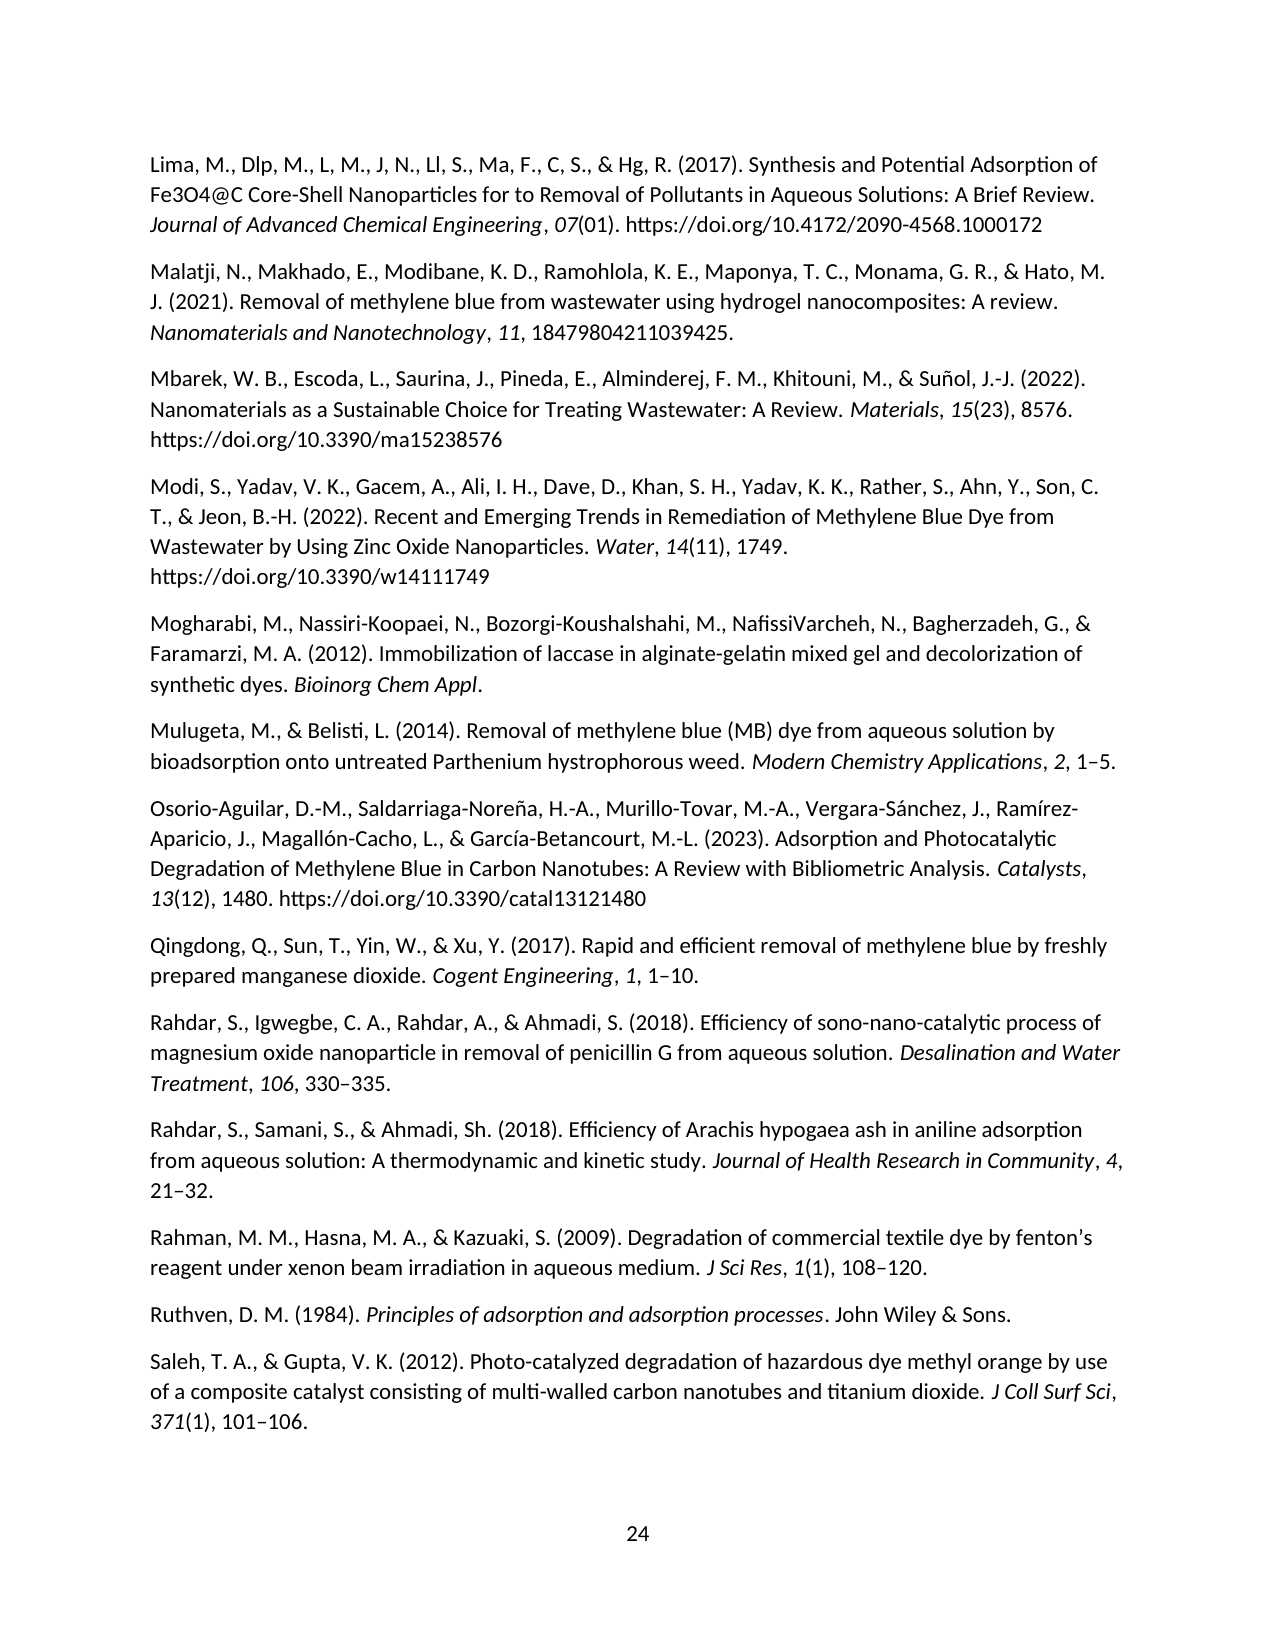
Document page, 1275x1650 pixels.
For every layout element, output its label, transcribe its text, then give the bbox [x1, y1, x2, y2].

text Modi, S., Yadav, V. K., Gacem, A., Ali, I. H., Dave, D., Khan, S. H., Yadav, K. K., Rather, S., Ahn, Y., Son, C. T., & Jeon, B.-H. (2022). Recent and Emerging Trends in Remediation of Methylene Blue Dye from Wastewater by Using Zinc Oxide Nanoparticles. Water, 14(11), 1749. https://doi.org/10.3390/w14111749 [150, 472, 1125, 591]
text Rahdar, S., Samani, S., & Ahmadi, Sh. (2018). Efficiency of Arachis hypogaea ash in aniline adsorption from aqueous solution: A thermodynamic and kinetic study. Journal of Health Research in Community, 4, 21–32. [150, 1116, 1125, 1204]
text Osorio-Aguilar, D.-M., Saldarriaga-Noreña, H.-A., Murillo-Tovar, M.-A., Vergara-Sánchez, J., Ramírez-Aparicio, J., Magallón-Cacho, L., & García-Betancourt, M.-L. (2023). Adsorption and Photocatalytic Degradation of Methylene Blue in Carbon Nanotubes: A Review with Bibliometric Analysis. Catalysts, 13(12), 1480. https://doi.org/10.3390/catal13121480 [150, 794, 1125, 912]
text Lima, M., Dlp, M., L, M., J, N., Ll, S., Ma, F., C, S., & Hg, R. (2017). Synthesis and Potential Adsorption of Fe3O4@C Core-Shell Nanoparticles for to Removal of Pollutants in Aqueous Solutions: A Brief Review. Journal of Advanced Chemical Engineering, 07(01). https://doi.org/10.4172/2090-4568.1000172 [150, 150, 1125, 238]
text Rahman, M. M., Hasna, M. A., & Kazuaki, S. (2009). Degradation of commercial textile dye by fenton’s reagent under xenon beam irradiation in aqueous medium. J Sci Res, 1(1), 108–120. [150, 1223, 1125, 1281]
text Mogharabi, M., Nassiri-Koopaei, N., Bozorgi-Koushalshahi, M., NafissiVarcheh, N., Bagherzadeh, G., & Faramarzi, M. A. (2012). Immobilization of laccase in alginate-gelatin mixed gel and decolorization of synthetic dyes. Bioinorg Chem Appl. [150, 609, 1125, 698]
text Mbarek, W. B., Escoda, L., Saurina, J., Pineda, E., Alminderej, F. M., Khitouni, M., & Suñol, J.-J. (2022). Nanomaterials as a Sustainable Choice for Treating Wastewater: A Review. Materials, 15(23), 8576. https://doi.org/10.3390/ma15238576 [150, 364, 1125, 453]
text Rahdar, S., Igwegbe, C. A., Rahdar, A., & Ahmadi, S. (2018). Efficiency of sono-nano-catalytic process of magnesium oxide nanoparticle in removal of penicillin G from aqueous solution. Desalination and Water Treatment, 106, 330–335. [150, 1008, 1125, 1097]
text Ruthven, D. M. (1984). Principles of adsorption and adsorption processes. John Wiley & Sons. [150, 1300, 1125, 1328]
text Mulugeta, M., & Belisti, L. (2014). Removal of methylene blue (MB) dye from aqueous solution by bioadsorption onto untreated Parthenium hystrophorous weed. Modern Chemistry Applications, 2, 1–5. [150, 717, 1125, 775]
text Qingdong, Q., Sun, T., Yin, W., & Xu, Y. (2017). Rapid and efficient removal of methylene blue by freshly prepared manganese dioxide. Cogent Engineering, 1, 1–10. [150, 931, 1125, 989]
text Malatji, N., Makhado, E., Modibane, K. D., Ramohlola, K. E., Maponya, T. C., Monama, G. R., & Hato, M. J. (2021). Removal of methylene blue from wastewater using hydrogel nanocomposites: A review. Nanomaterials and Nanotechnology, 11, 18479804211039425. [150, 257, 1125, 346]
text Saleh, T. A., & Gupta, V. K. (2012). Photo-catalyzed degradation of hazardous dye methyl orange by use of a composite catalyst consisting of multi-walled carbon nanotubes and titanium dioxide. J Coll Surf Sci, 371(1), 101–106. [150, 1347, 1125, 1435]
